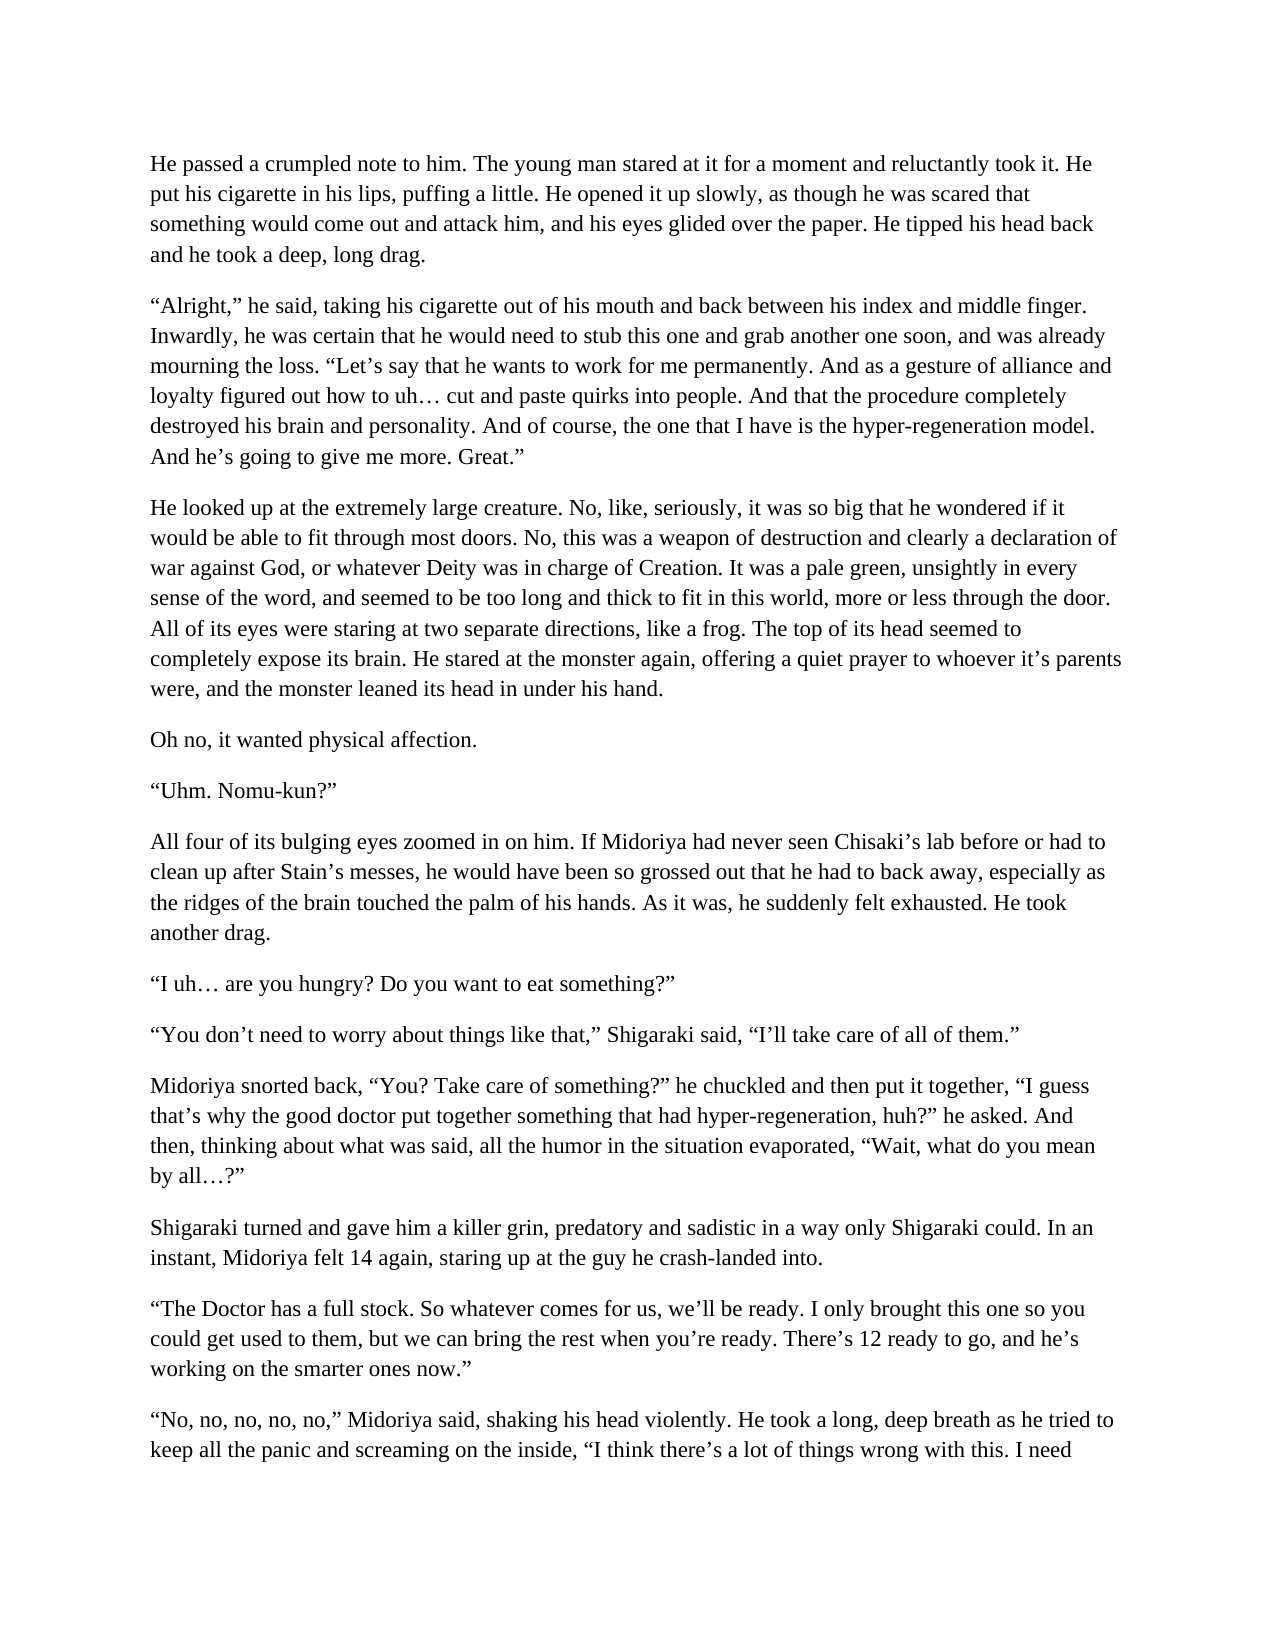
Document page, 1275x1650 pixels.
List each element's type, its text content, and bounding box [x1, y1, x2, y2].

text “Alright,” he said, taking his cigarette out of his mouth and back between his index and middle finger. Inwardly, he was certain that he would need to stub this one and grab another one soon, and was already mourning the loss. “Let’s say that he wants to work for me permanently. And as a gesture of alliance and loyalty figured out how to uh… cut and paste quirks into people. And that the procedure completely destroyed his brain and personality. And of course, the one that I have is the hyper-regeneration model. And he’s going to give me more. Great.” [150, 292, 1125, 469]
text Oh no, it wanted physical affection. [150, 726, 1125, 752]
text “The Doctor has a full stock. So whatever comes for us, we’ll be ready. I only brought this one so you could get used to them, but we can bring the rest when you’re ready. There’s 12 ready to go, and he’s working on the smarter ones now.” [150, 1295, 1125, 1382]
text All four of its bulging eyes zoomed in on him. If Midoriya had never seen Chisaki’s lab before or had to clean up after Stain’s messes, he would have been so grossed out that he had to back away, especially as the ridges of the brain touched the palm of his hands. As it was, he suddenly felt exhausted. He took another drag. [150, 828, 1125, 945]
text He looked up at the extremely large creature. No, like, seriously, it was so big that he wondered if it would be able to fit through most doors. No, this was a weapon of destruction and clearly a declaration of war against God, or whatever Deity was in charge of Creation. It was a pale green, unsightly in every sense of the word, and seemed to be too long and thick to fit in this world, more or less through the door. All of its eyes were staring at two separate directions, like a frog. The top of its head seemed to completely expose its brain. He stared at the monster again, offering a quiet prayer to whoever it’s parents were, and the monster leaned its head in under his hand. [150, 494, 1125, 701]
text “I uh… are you hungry? Do you want to eat something?” [150, 970, 1125, 996]
text “Uhm. Nomu-kun?” [150, 777, 1125, 803]
text He passed a crumpled note to him. The young man stared at it for a moment and reluctantly took it. He put his cigarette in his lips, puffing a little. He opened it up slowly, as though he was scared that something would come out and attack him, and his eyes glided over the paper. He tipped his head back and he took a deep, long drag. [150, 150, 1125, 267]
text “You don’t need to worry about things like that,” Shigaraki said, “I’ll take care of all of them.” [150, 1021, 1125, 1047]
text Midoriya snorted back, “You? Take care of something?” he chuckled and then put it together, “I guess that’s why the good doctor put together something that had hyper-regeneration, huh?” he asked. And then, thinking about what was said, all the humor in the situation evaporated, “Wait, what do you mean by all…?” [150, 1072, 1125, 1189]
text Shigaraki turned and gave him a killer grin, predatory and sadistic in a way only Shigaraki could. In an instant, Midoriya felt 14 again, staring up at the guy he crash-landed into. [150, 1213, 1125, 1270]
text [150, 1406, 1125, 1463]
